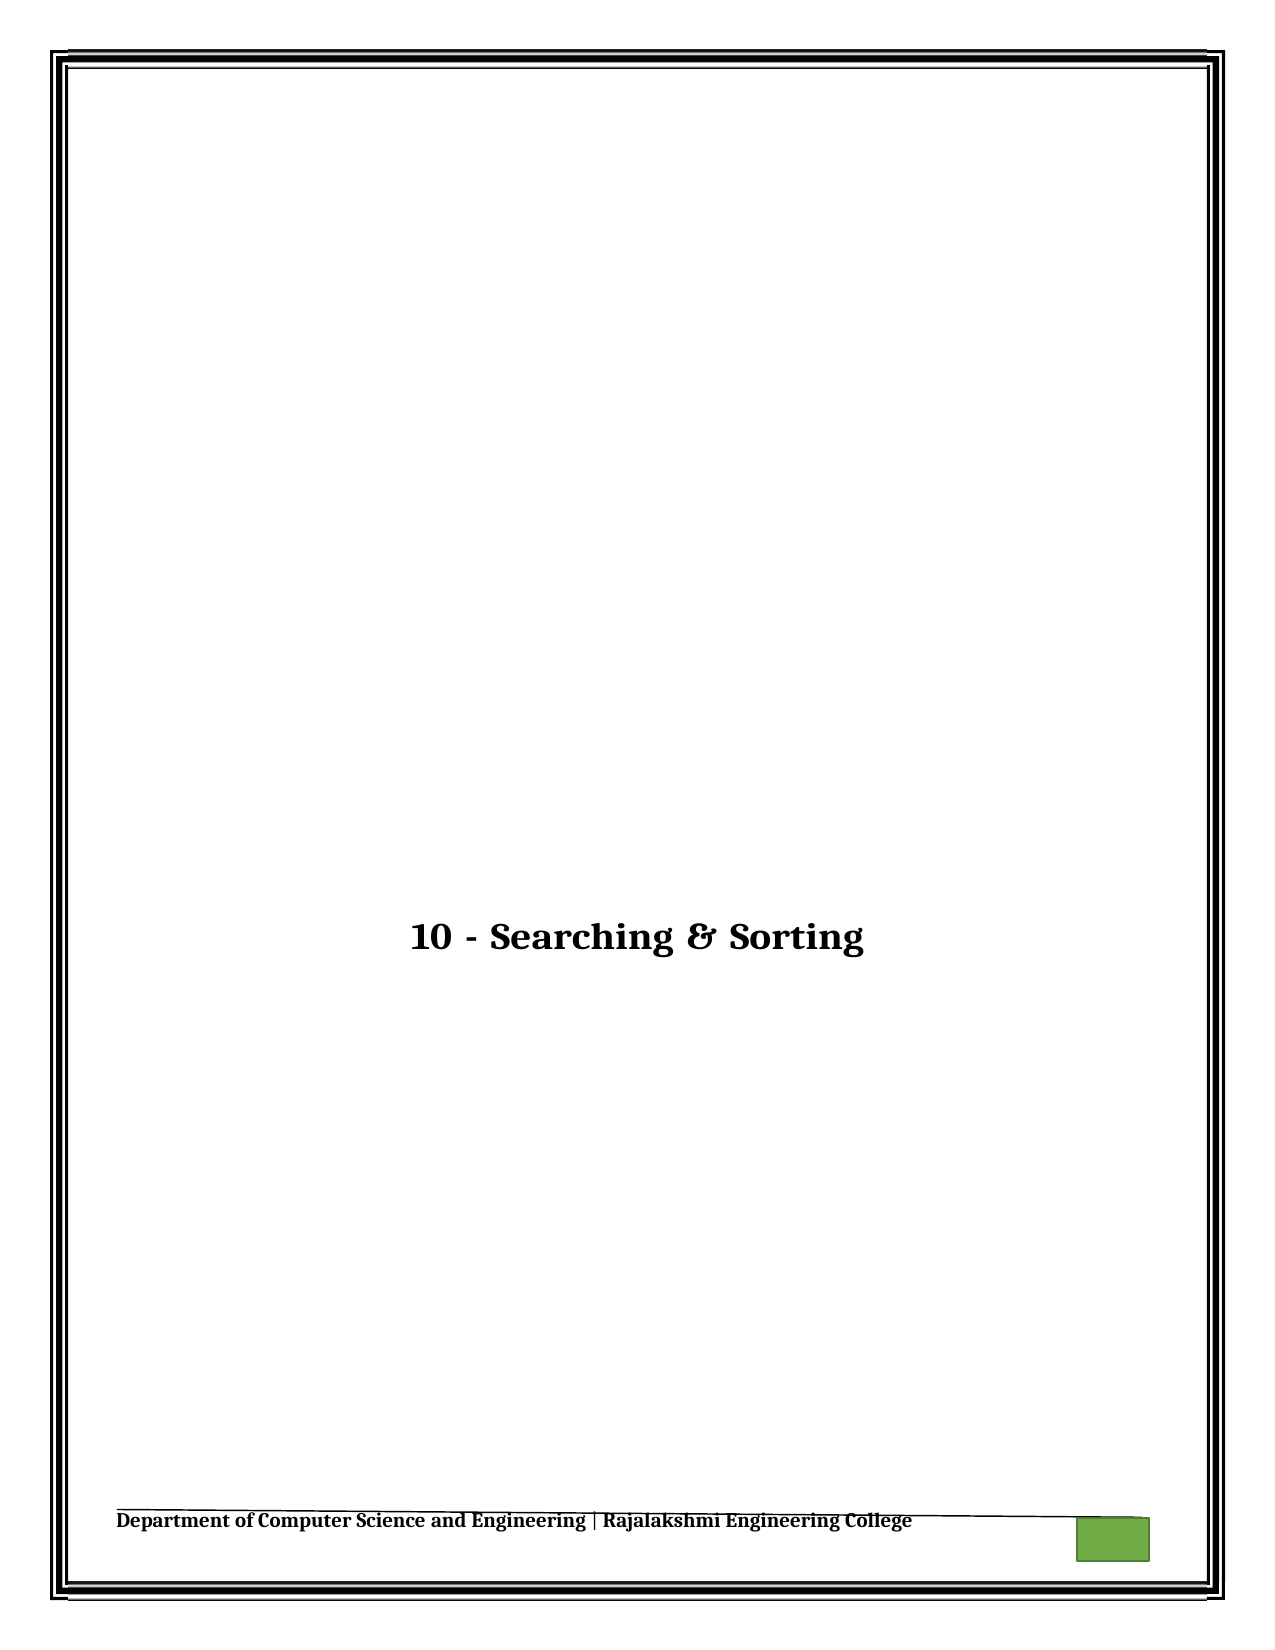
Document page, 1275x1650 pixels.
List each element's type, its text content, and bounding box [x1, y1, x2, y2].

title 10 - Searching & Sorting [400, 916, 875, 959]
picture [68, 1581, 1207, 1601]
picture [68, 49, 1207, 69]
